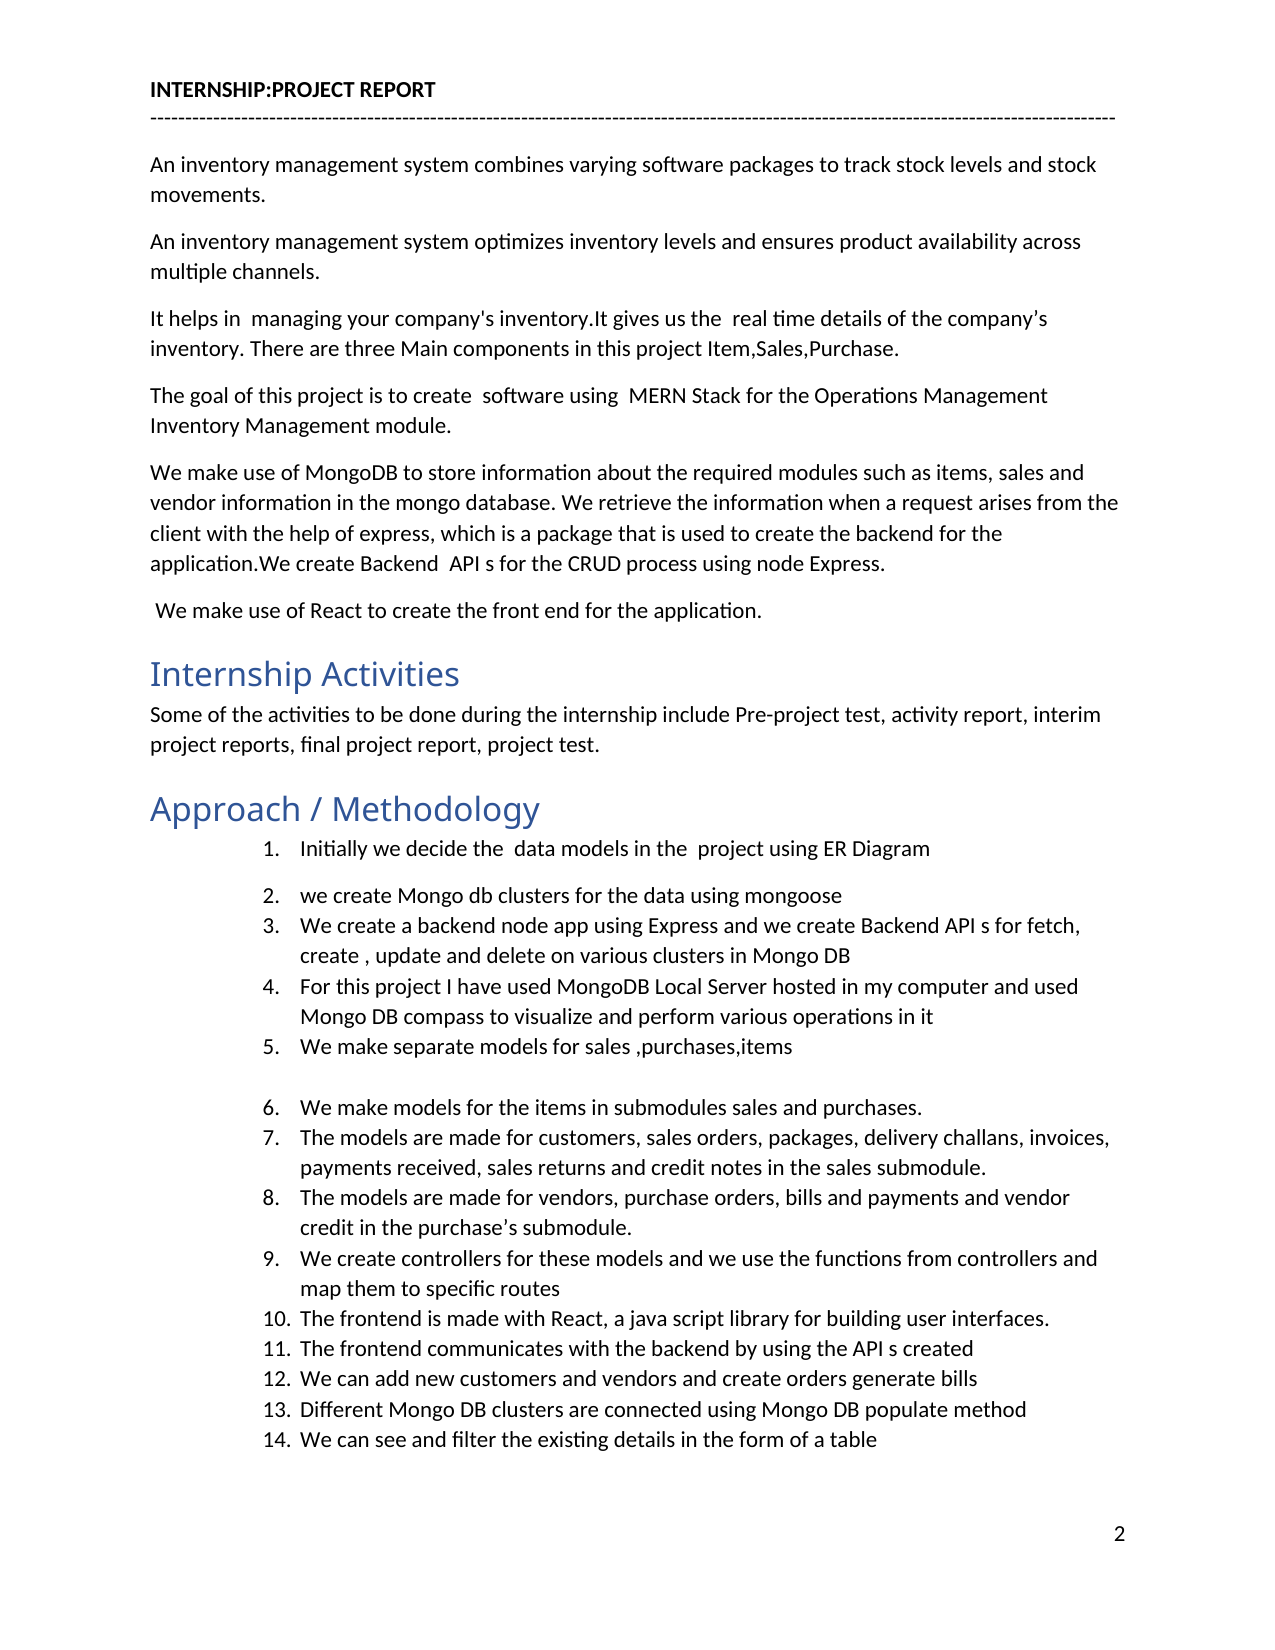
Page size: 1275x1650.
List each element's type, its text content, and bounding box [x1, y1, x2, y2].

text We make use of React to create the front end for the application. [150, 596, 1125, 624]
text It helps in managing your company's inventory.It gives us the real time details of the company’s inventory. There are three Main components in this project Item,Sales,Purchase. [150, 304, 1125, 362]
text An inventory management system optimizes inventory levels and ensures product availability across multiple channels. [150, 227, 1125, 285]
list Different Mongo DB clusters are connected using Mongo DB populate method [262, 1395, 1125, 1423]
text An inventory management system combines varying software packages to track stock levels and stock movements. [150, 150, 1125, 208]
list Initially we decide the data models in the project using ER Diagram [262, 834, 1125, 862]
list The models are made for vendors, purchase orders, bills and payments and vendor credit in the purchase’s submodule. [262, 1183, 1125, 1242]
list We make models for the items in submodules sales and purchases. [262, 1093, 1125, 1121]
list We create controllers for these models and we use the functions from controllers and map them to specific routes [262, 1244, 1125, 1302]
list we create Mongo db clusters for the data using mongoose [262, 881, 1125, 909]
subtitle Internship Activities [150, 651, 1125, 696]
list The frontend is made with React, a java script library for building user interfaces. [262, 1304, 1125, 1332]
list The models are made for customers, sales orders, packages, delivery challans, invoices, payments received, sales returns and credit notes in the sales submodule. [262, 1123, 1125, 1181]
text The goal of this project is to create software using MERN Stack for the Operations Management Inventory Management module. [150, 381, 1125, 439]
text Some of the activities to be done during the internship include Pre-project test, activity report, interim project reports, final project report, project test. [150, 700, 1125, 758]
list We make separate models for sales ,purchases,items [262, 1032, 1125, 1060]
subtitle Approach / Methodology [150, 785, 1125, 831]
list We create a backend node app using Express and we create Backend API s for fetch, create , update and delete on various clusters in Mongo DB [262, 911, 1125, 970]
text We make use of MongoDB to store information about the required modules such as items, sales and vendor information in the mongo database. We retrieve the information when a request arises from the client with the help of express, which is a package that is used to create the backend for the application.We create Backend API s for the CRUD process using node Express. [150, 458, 1125, 577]
list For this project I have used MongoDB Local Server hosted in my computer and used Mongo DB compass to visualize and perform various operations in it [262, 972, 1125, 1030]
list We can add new customers and vendors and create orders generate bills [262, 1364, 1125, 1393]
list The frontend communicates with the backend by using the API s created [262, 1334, 1125, 1362]
list We can see and filter the existing details in the form of a table [262, 1425, 1125, 1453]
